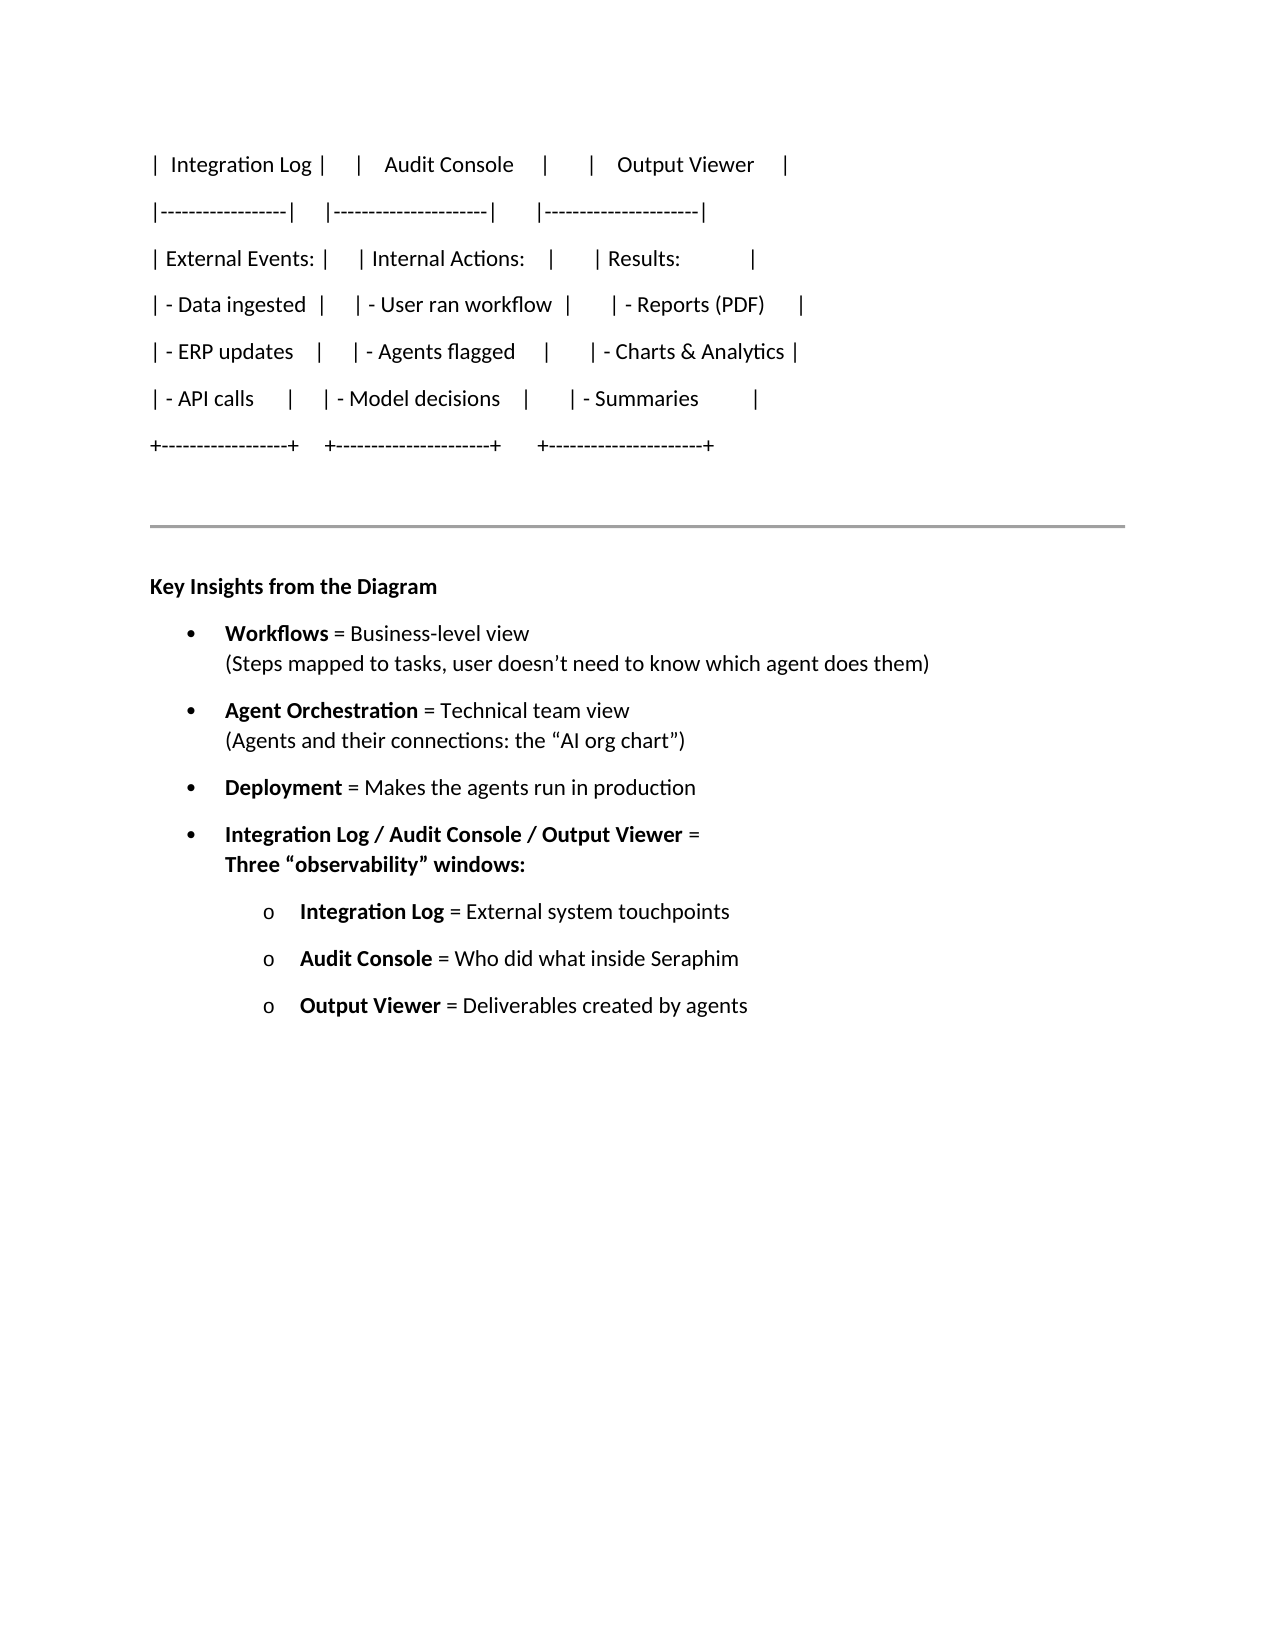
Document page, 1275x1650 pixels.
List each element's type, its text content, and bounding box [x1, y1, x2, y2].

text | External Events: | | Internal Actions: | | Results: | [150, 244, 1125, 272]
list Workflows = Business-level view (Steps mapped to tasks, user doesn’t need to know which agent does them) [187, 619, 1125, 677]
list Agent Orchestration = Technical team view (Agents and their connections: the “AI org chart”) [187, 696, 1125, 754]
text | - Data ingested | | - User ran workflow | | - Reports (PDF) | [150, 291, 1125, 319]
text +------------------+ +----------------------+ +----------------------+ [150, 431, 1125, 459]
list Output Viewer = Deliverables created by agents [262, 992, 1125, 1020]
list Deployment = Makes the agents run in production [187, 773, 1125, 801]
text |------------------| |----------------------| |----------------------| [150, 197, 1125, 225]
list Integration Log / Audit Console / Output Viewer = Three “observability” windows: [187, 820, 1125, 878]
text | - API calls | | - Model decisions | | - Summaries | [150, 384, 1125, 412]
list Audit Console = Who did what inside Seraphim [262, 944, 1125, 973]
text | - ERP updates | | - Agents flagged | | - Charts & Analytics | [150, 337, 1125, 366]
text Key Insights from the Diagram [150, 572, 1125, 600]
list Integration Log = External system touchpoints [262, 897, 1125, 925]
text | Integration Log | | Audit Console | | Output Viewer | [150, 150, 1125, 178]
